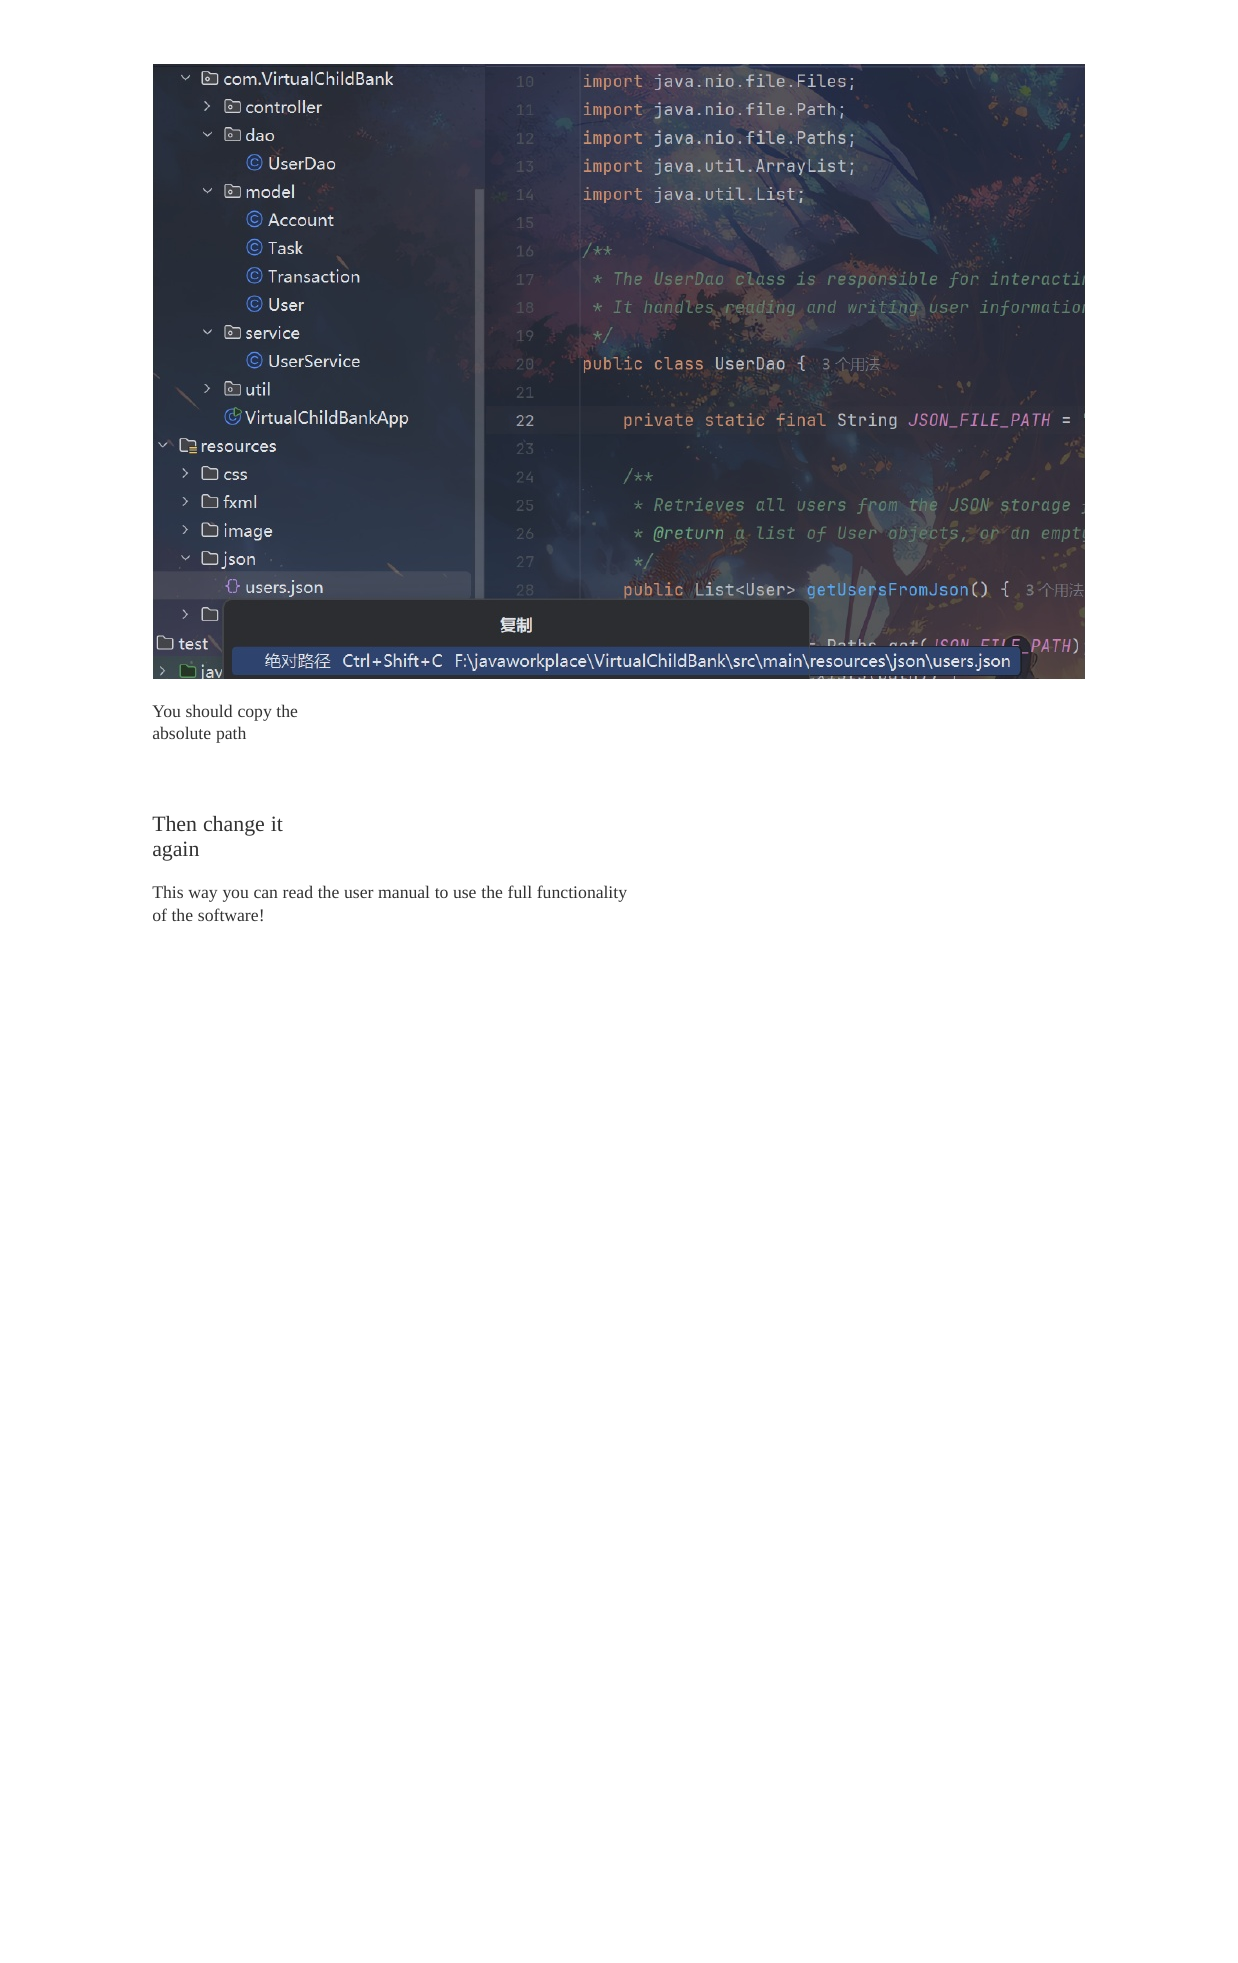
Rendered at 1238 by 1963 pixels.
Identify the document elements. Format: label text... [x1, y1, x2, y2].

picture [152, 62, 1086, 680]
text Then change it again [152, 788, 298, 861]
text This way you can read the user manual to use the full functionality of the software! [152, 882, 642, 926]
text You should copy the absolute path [152, 701, 337, 745]
